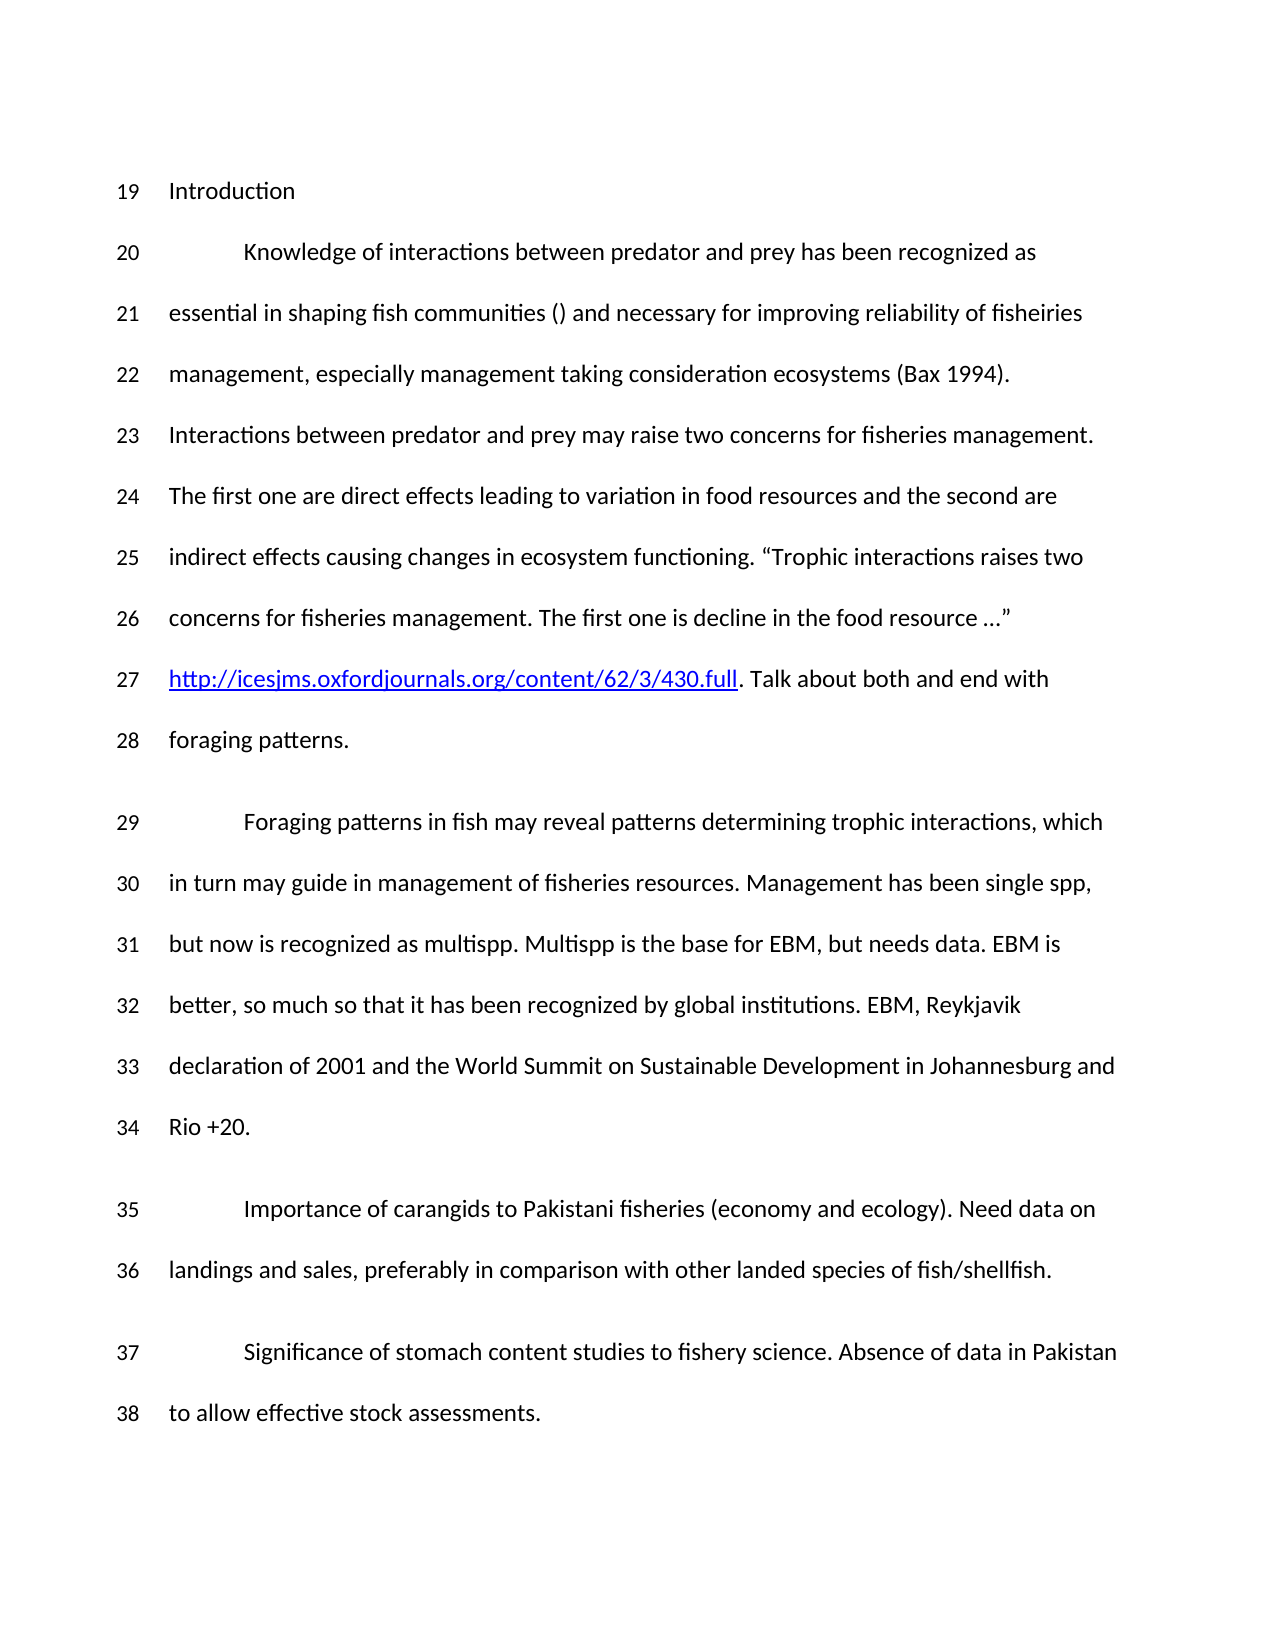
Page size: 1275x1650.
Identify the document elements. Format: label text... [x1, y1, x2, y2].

text Knowledge of interactions between predator and prey has been recognized as essential in shaping fish communities () and necessary for improving reliability of fisheiries management, especially management taking consideration ecosystems (Bax 1994). Interactions between predator and prey may raise two concerns for fisheries management. The first one are direct effects leading to variation in food resources and the second are indirect effects causing changes in ecosystem functioning. “Trophic interactions raises two concerns for fisheries management. The first one is decline in the food resource …” http://icesjms.oxfordjournals.org/content/62/3/430.full. Talk about both and end with foraging patterns. [169, 236, 1125, 755]
text Importance of carangids to Pakistani fisheries (economy and ecology). Need data on landings and sales, preferably in comparison with other landed species of fish/shellfish. [169, 1193, 1125, 1285]
text Foraging patterns in fish may reveal patterns determining trophic interactions, which in turn may guide in management of fisheries resources. Management has been single spp, but now is recognized as multispp. Multispp is the base for EBM, but needs data. EBM is better, so much so that it has been recognized by global institutions. EBM, Reykjavik declaration of 2001 and the World Summit on Sustainable Development in Johannesburg and Rio +20. [169, 806, 1125, 1142]
subtitle Introduction [169, 175, 1125, 206]
text Significance of stomach content studies to fishery science. Absence of data in Pakistan to allow effective stock assessments. [169, 1336, 1125, 1428]
